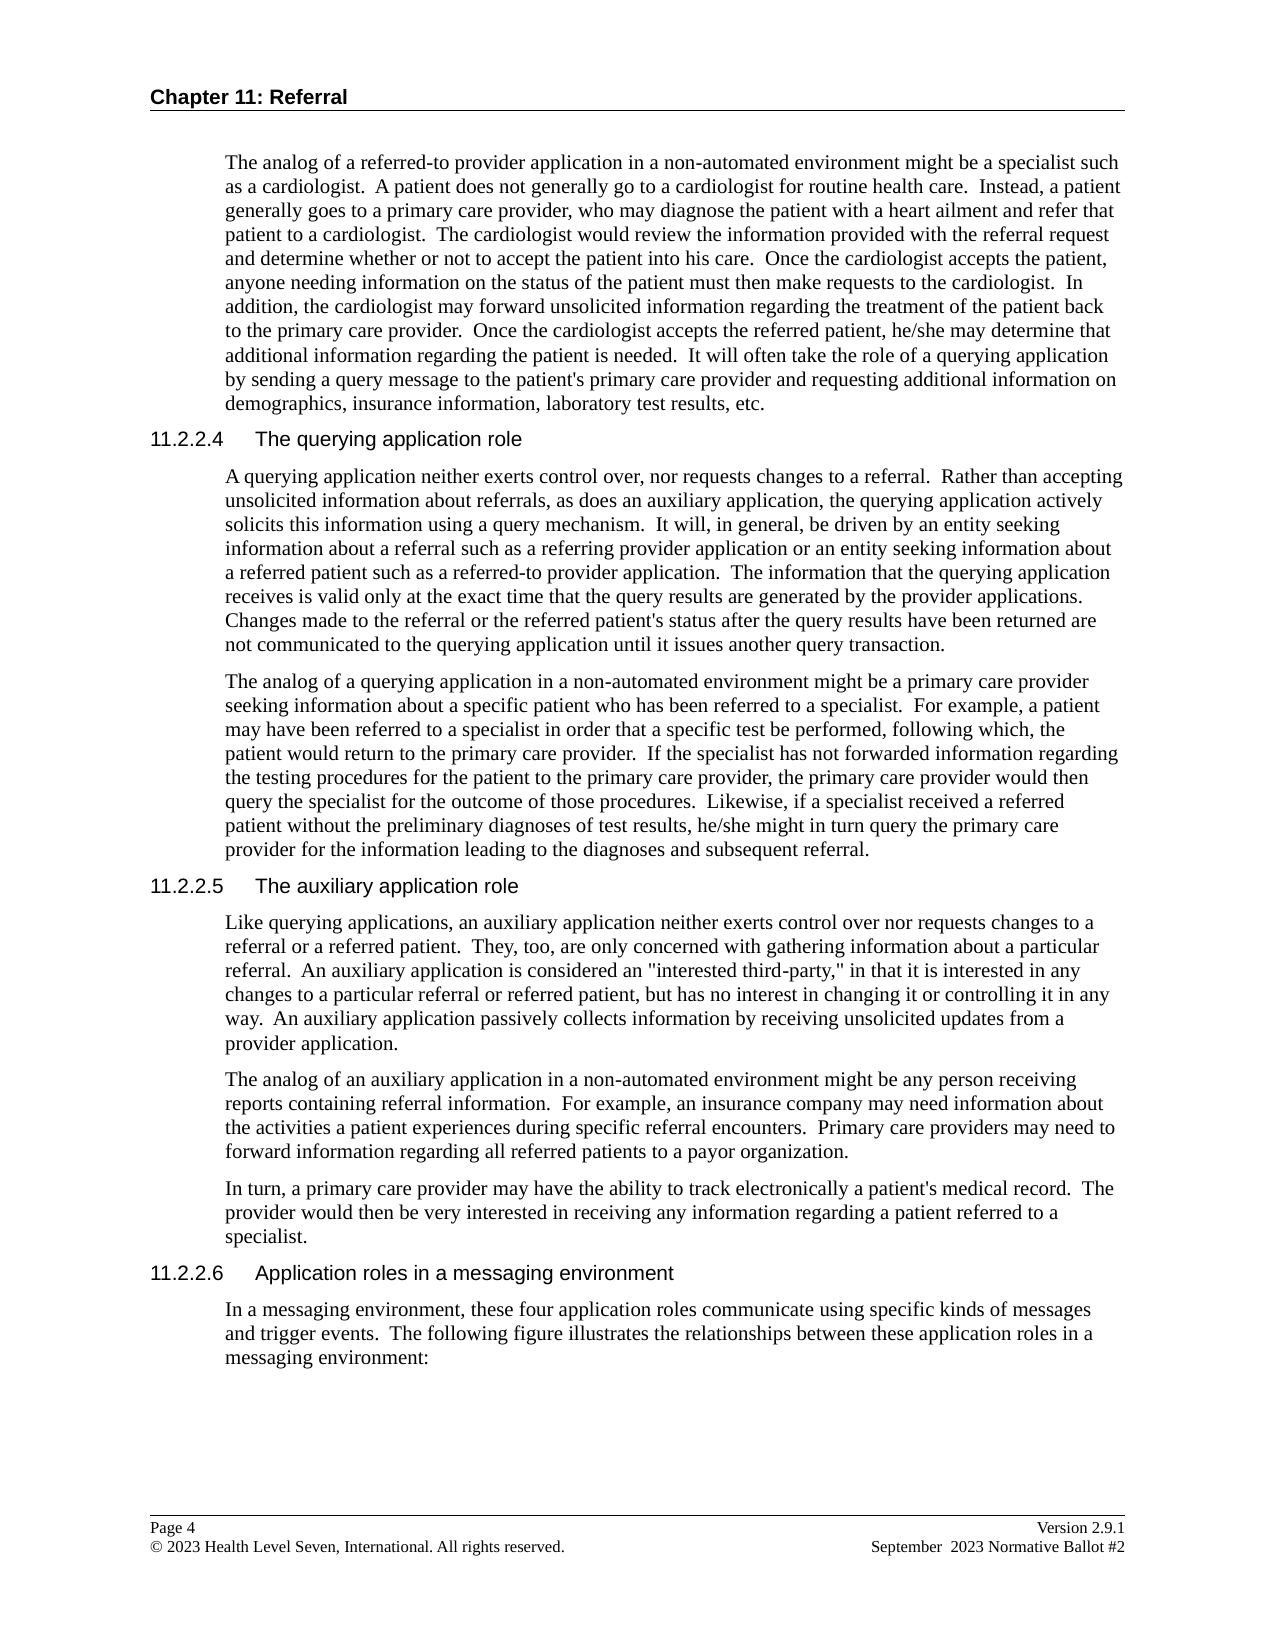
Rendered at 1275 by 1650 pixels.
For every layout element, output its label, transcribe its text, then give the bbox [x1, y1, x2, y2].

subtitle 11.2.2.4 The querying application role [150, 427, 1125, 451]
text In a messaging environment, these four application roles communicate using specific kinds of messages and trigger events. The following figure illustrates the relationships between these application roles in a messaging environment: [225, 1297, 1125, 1369]
text The analog of a querying application in a non-automated environment might be a primary care provider seeking information about a specific patient who has been referred to a specialist. For example, a patient may have been referred to a specialist in order that a specific test be performed, following which, the patient would return to the primary care provider. If the specialist has not forwarded information regarding the testing procedures for the patient to the primary care provider, the primary care provider would then query the specialist for the outcome of those procedures. Likewise, if a specialist received a referred patient without the preliminary diagnoses of test results, he/she might in turn query the primary care provider for the information leading to the diagnoses and subsequent referral. [225, 669, 1125, 861]
subtitle 11.2.2.5 The auxiliary application role [150, 874, 1125, 898]
subtitle 11.2.2.6 Application roles in a messaging environment [150, 1260, 1125, 1284]
text Like querying applications, an auxiliary application neither exerts control over nor requests changes to a referral or a referred patient. They, too, are only concerned with gathering information about a particular referral. An auxiliary application is considered an "interested third-party," in that it is interested in any changes to a particular referral or referred patient, but has no interest in changing it or controlling it in any way. An auxiliary application passively collects information by receiving unsolicited updates from a provider application. [225, 910, 1125, 1054]
text A querying application neither exerts control over, nor requests changes to a referral. Rather than accepting unsolicited information about referrals, as does an auxiliary application, the querying application actively solicits this information using a query mechanism. It will, in general, be driven by an entity seeking information about a referral such as a referring provider application or an entity seeking information about a referred patient such as a referred-to provider application. The information that the querying application receives is valid only at the exact time that the query results are generated by the provider applications. Changes made to the referral or the referred patient's status after the query results have been returned are not communicated to the querying application until it issues another query transaction. [225, 464, 1125, 656]
text The analog of an auxiliary application in a non-automated environment might be any person receiving reports containing referral information. For example, an insurance company may need information about the activities a patient experiences during specific referral encounters. Primary care providers may need to forward information regarding all referred patients to a payor organization. [225, 1067, 1125, 1163]
text The analog of a referred-to provider application in a non-automated environment might be a specialist such as a cardiologist. A patient does not generally go to a cardiologist for routine health care. Instead, a patient generally goes to a primary care provider, who may diagnose the patient with a heart ailment and refer that patient to a cardiologist. The cardiologist would review the information provided with the referral request and determine whether or not to accept the patient into his care. Once the cardiologist accepts the patient, anyone needing information on the status of the patient must then make requests to the cardiologist. In addition, the cardiologist may forward unsolicited information regarding the treatment of the patient back to the primary care provider. Once the cardiologist accepts the referred patient, he/she may determine that additional information regarding the patient is needed. It will often take the role of a querying application by sending a query message to the patient's primary care provider and requesting additional information on demographics, insurance information, laboratory test results, etc. [225, 150, 1125, 415]
text In turn, a primary care provider may have the ability to track electronically a patient's medical record. The provider would then be very interested in receiving any information regarding a patient referred to a specialist. [225, 1176, 1125, 1248]
